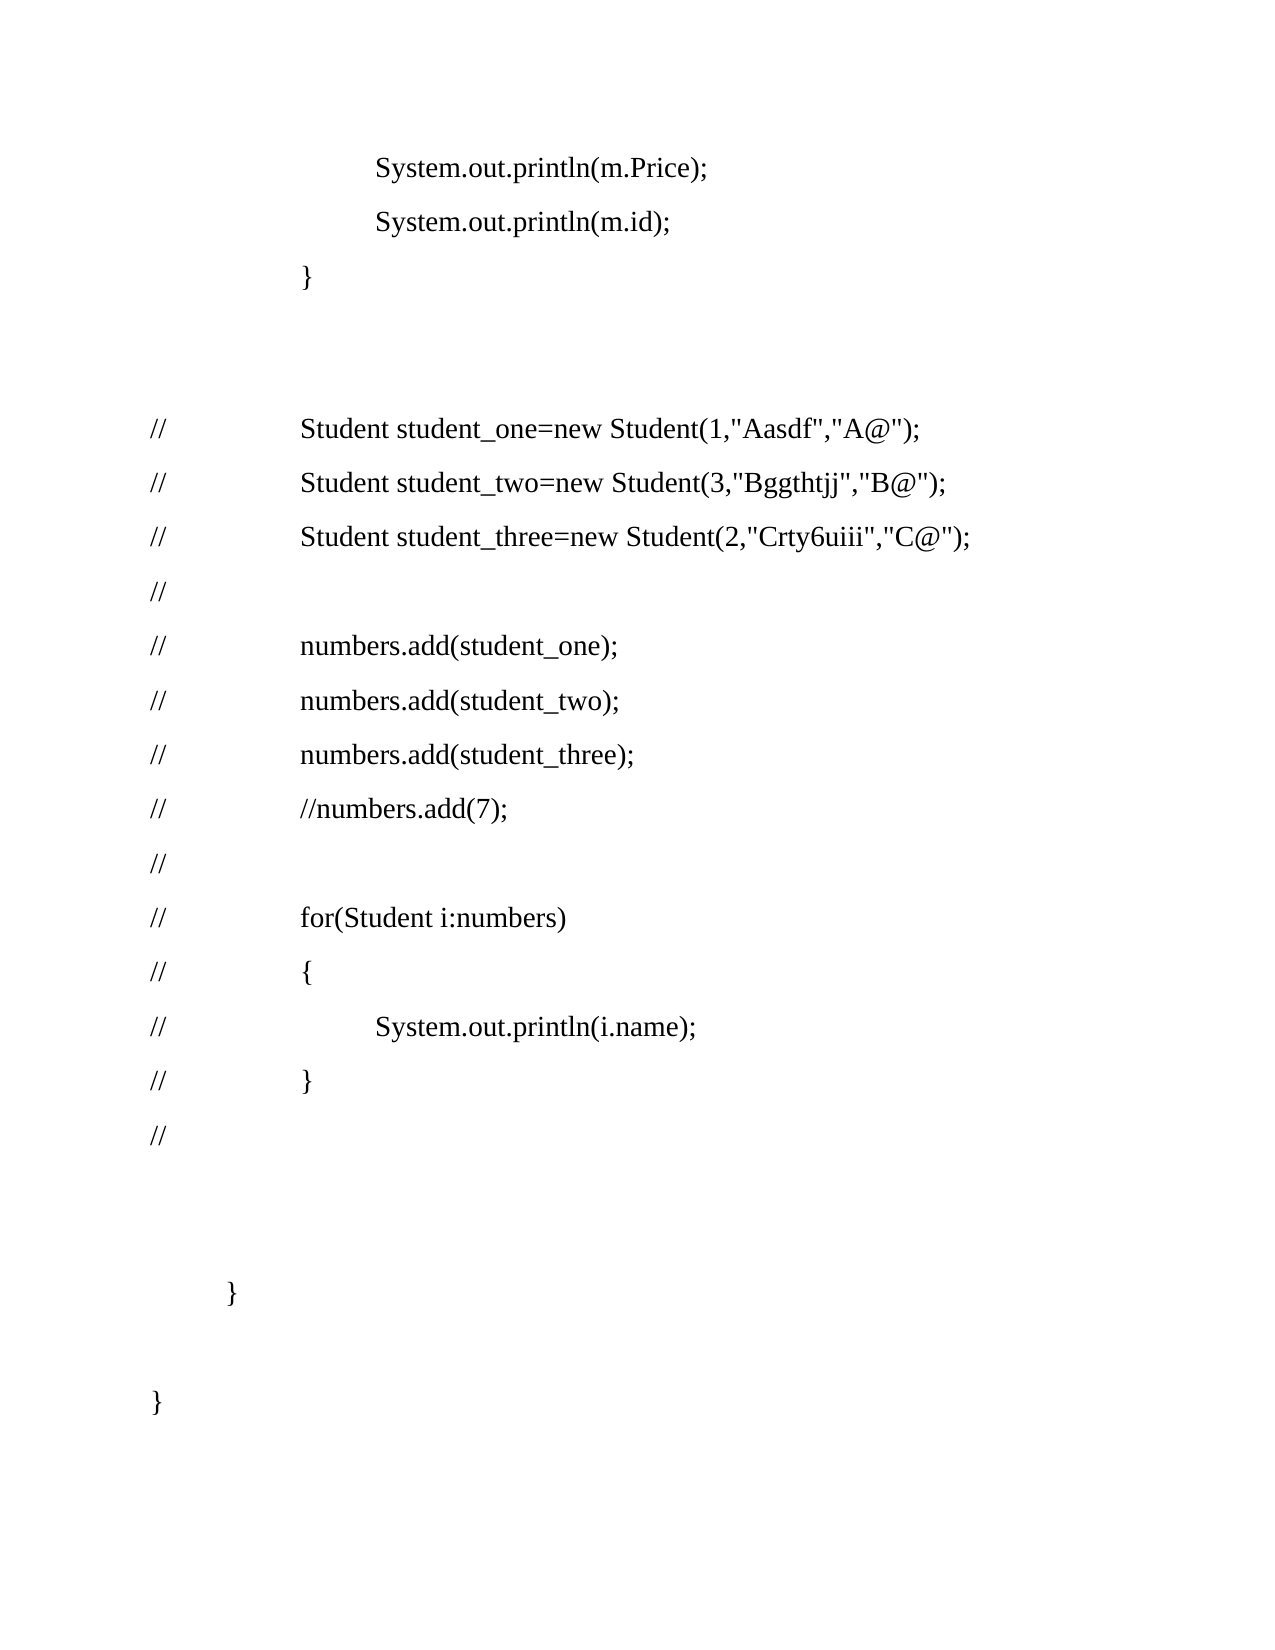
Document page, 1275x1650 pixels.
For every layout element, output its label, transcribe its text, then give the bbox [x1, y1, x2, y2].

text // //numbers.add(7); [150, 791, 1125, 825]
text // for(Student i:numbers) [150, 900, 1125, 934]
text } [150, 1275, 1125, 1309]
text // numbers.add(student_two); [150, 683, 1125, 716]
text // { [150, 954, 1125, 988]
text } [150, 1384, 1125, 1418]
text System.out.println(m.id); [150, 204, 1125, 238]
text System.out.println(m.Price); [150, 150, 1125, 183]
text // Student student_two=new Student(3,"Bggthtjj","B@"); [150, 465, 1125, 499]
text // [150, 574, 1125, 607]
text // [150, 1118, 1125, 1151]
text // } [150, 1063, 1125, 1097]
text // Student student_one=new Student(1,"Aasdf","A@"); [150, 411, 1125, 444]
text // numbers.add(student_three); [150, 737, 1125, 771]
text // [150, 846, 1125, 879]
text // numbers.add(student_one); [150, 628, 1125, 662]
text } [150, 259, 1125, 292]
text // Student student_three=new Student(2,"Crty6uiii","C@"); [150, 519, 1125, 553]
text // System.out.println(i.name); [150, 1009, 1125, 1042]
